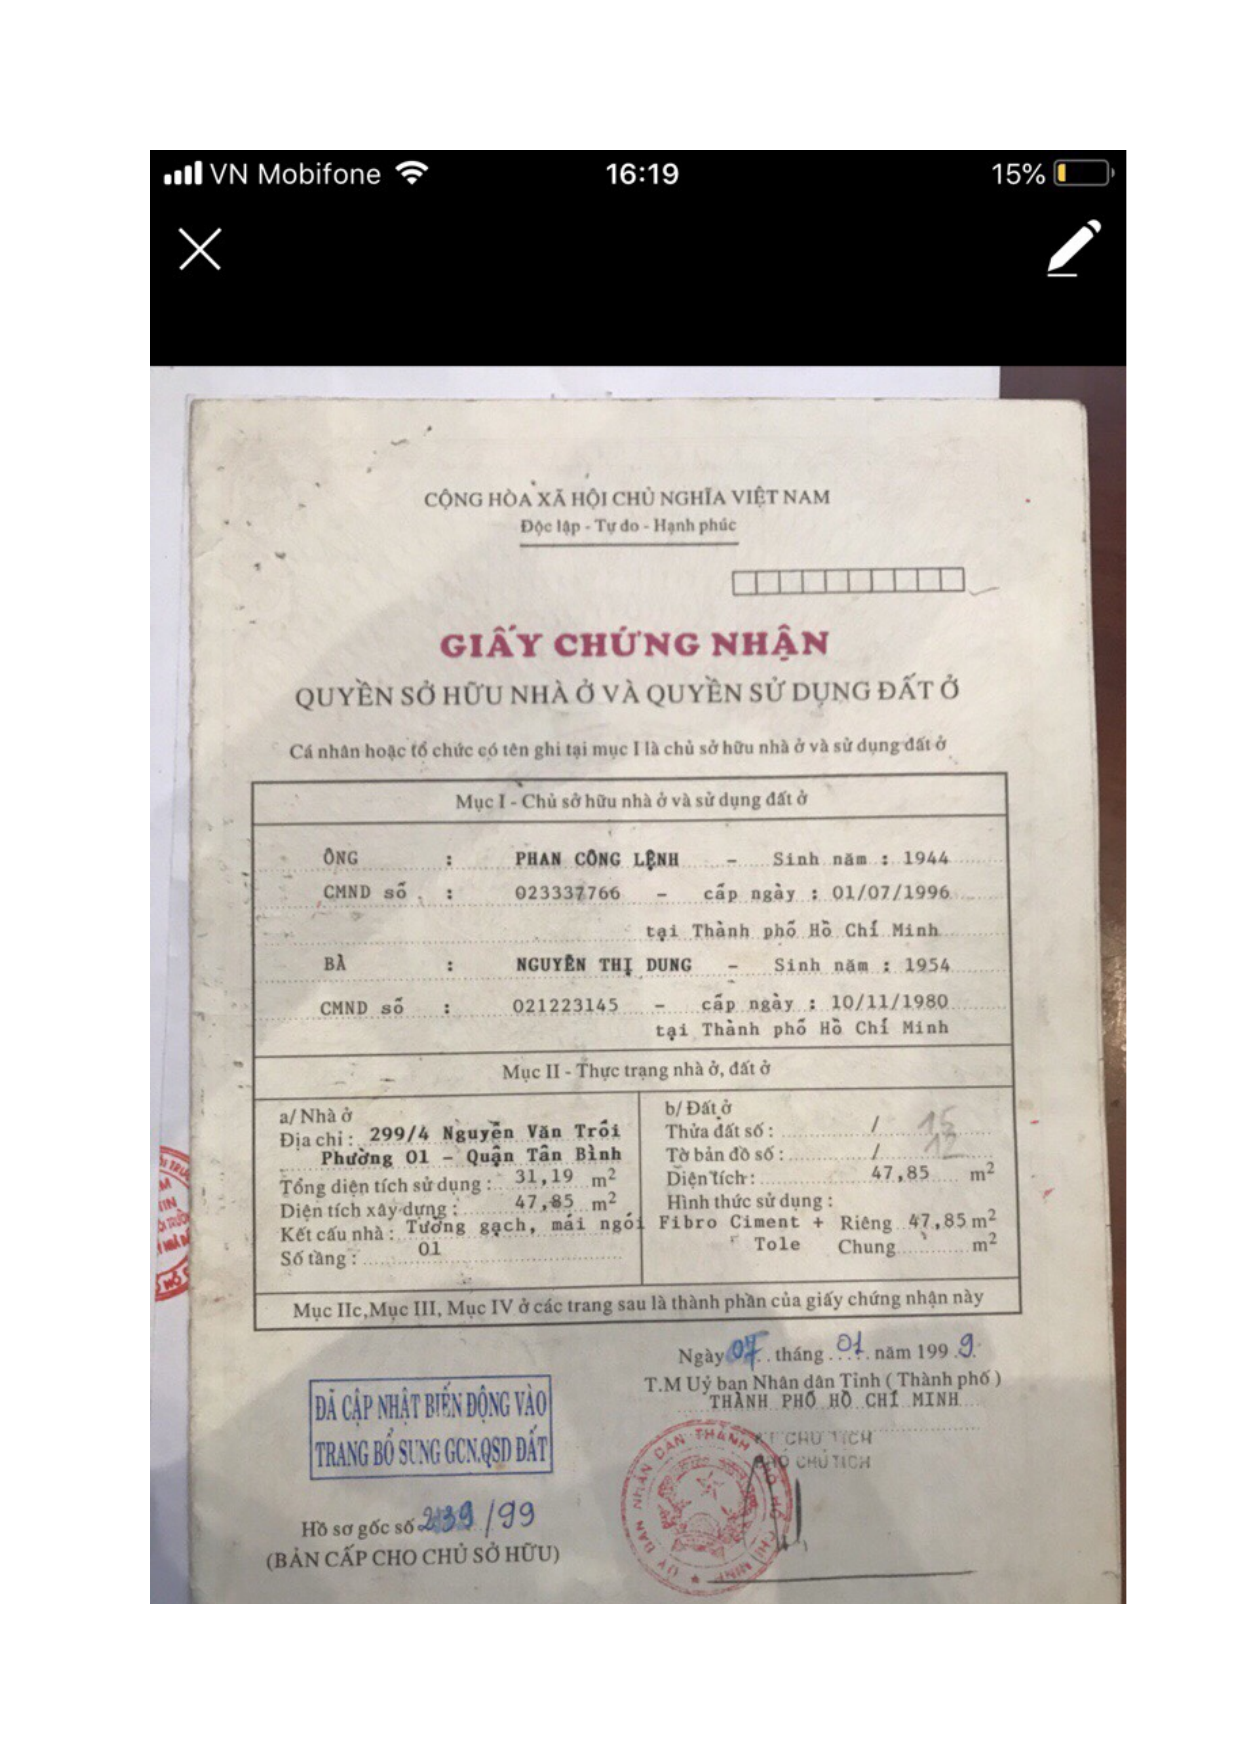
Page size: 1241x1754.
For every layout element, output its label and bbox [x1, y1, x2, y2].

picture [150, 150, 1127, 1604]
